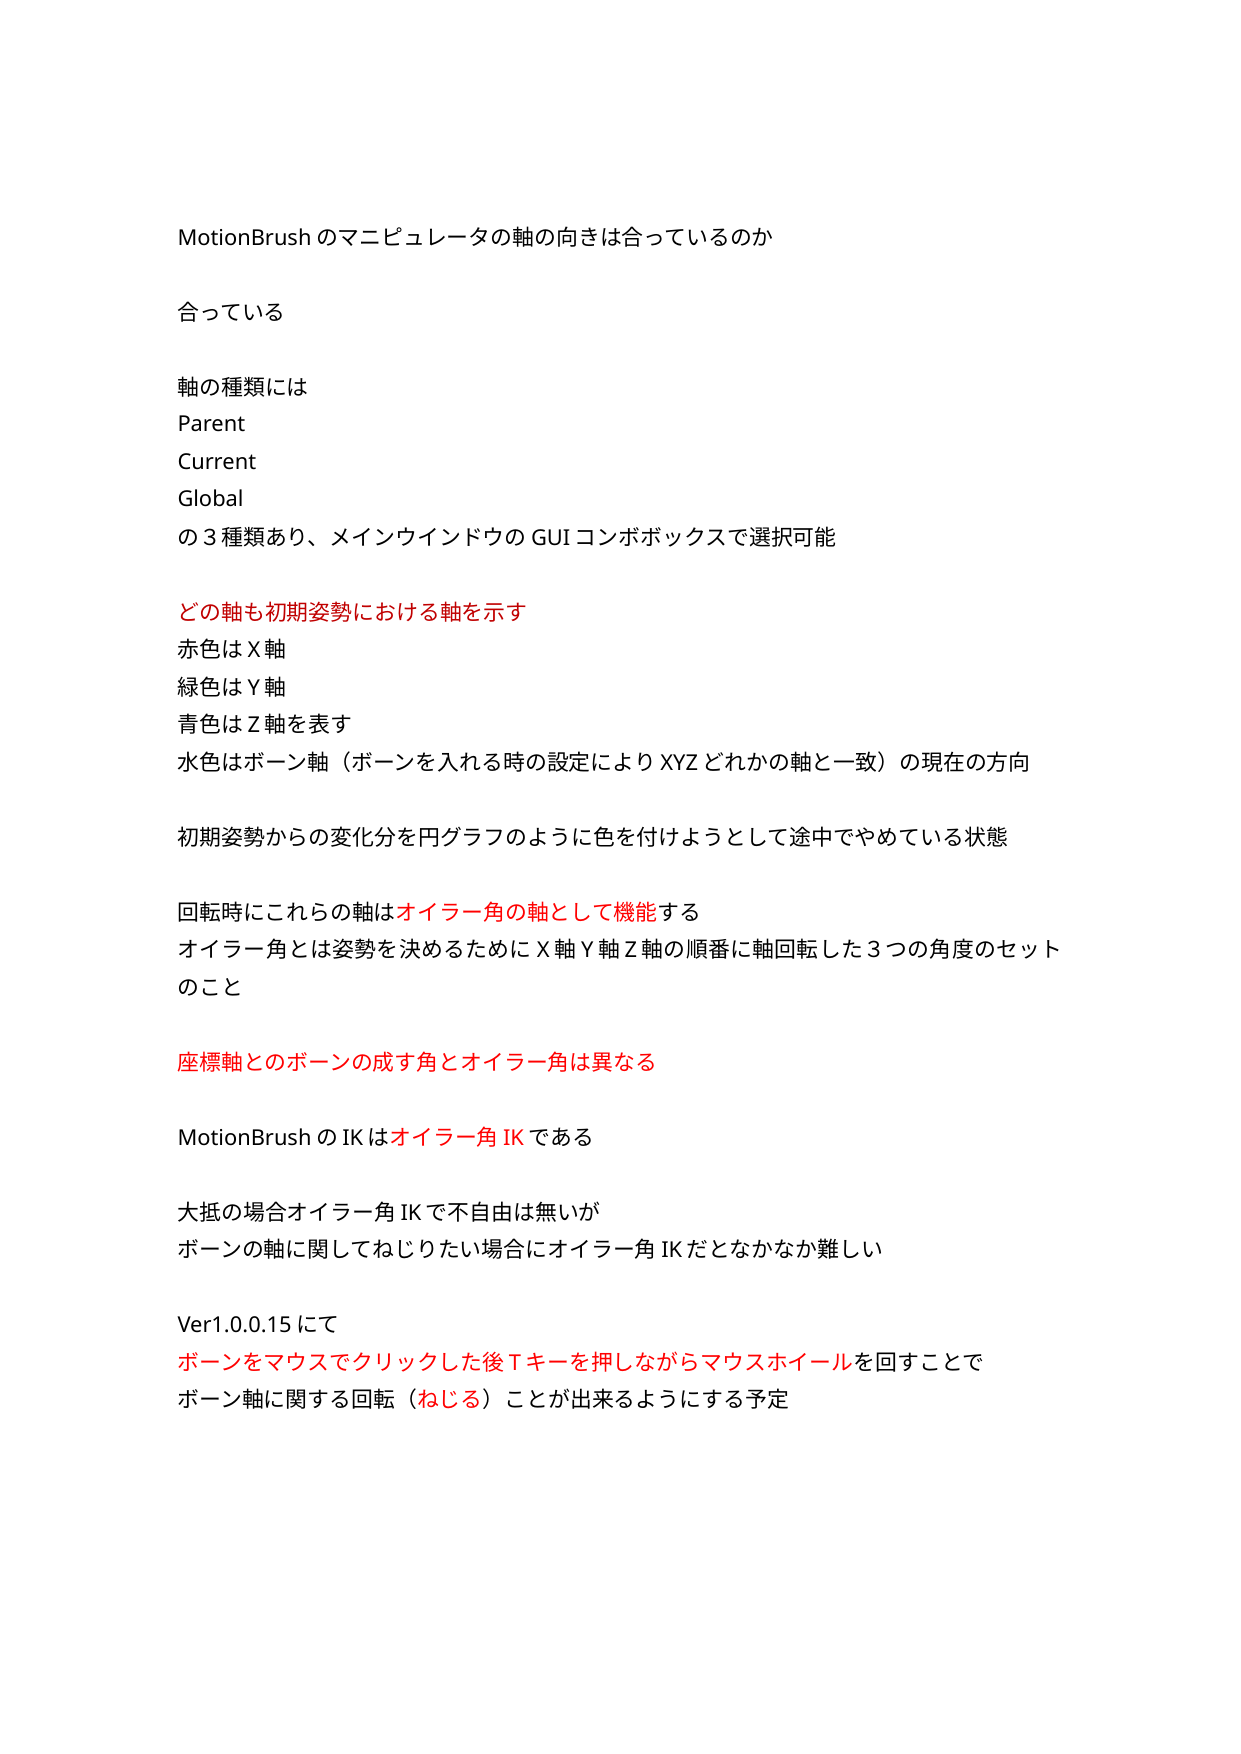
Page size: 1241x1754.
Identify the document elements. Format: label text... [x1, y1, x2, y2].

text Global [177, 479, 1063, 517]
text 初期姿勢からの変化分を円グラフのように色を付けようとして途中でやめている状態 [177, 817, 1063, 854]
text 軸の種類には [177, 367, 1063, 404]
text MotionBrushのIKはオイラー角IKである [177, 1117, 1063, 1154]
text 大抵の場合オイラー角IKで不自由は無いが [177, 1192, 1063, 1229]
text 座標軸とのボーンの成す角とオイラー角は異なる [177, 1042, 1063, 1079]
text どの軸も初期姿勢における軸を示す [177, 592, 1063, 629]
text ボーンをマウスでクリックした後Tキーを押しながらマウスホイールを回すことで [177, 1342, 1063, 1379]
text 緑色はY軸 [177, 667, 1063, 704]
text 水色はボーン軸（ボーンを入れる時の設定によりXYZどれかの軸と一致）の現在の方向 [177, 742, 1063, 779]
text 青色はZ軸を表す [177, 704, 1063, 742]
text Ver1.0.0.15にて [177, 1304, 1063, 1342]
text Parent [177, 404, 1063, 442]
text ボーン軸に関する回転（ねじる）ことが出来るようにする予定 [177, 1379, 1063, 1417]
text 合っている [177, 292, 1063, 329]
text 赤色はX軸 [177, 629, 1063, 667]
text ボーンの軸に関してねじりたい場合にオイラー角IKだとなかなか難しい [177, 1229, 1063, 1267]
text MotionBrushのマニピュレータの軸の向きは合っているのか [177, 217, 1063, 254]
text 回転時にこれらの軸はオイラー角の軸として機能する [177, 892, 1063, 929]
text オイラー角とは姿勢を決めるためにX軸Y軸Z軸の順番に軸回転した３つの角度のセットのこと [177, 929, 1063, 1004]
text の３種類あり、メインウインドウのGUIコンボボックスで選択可能 [177, 517, 1063, 554]
text Current [177, 442, 1063, 479]
